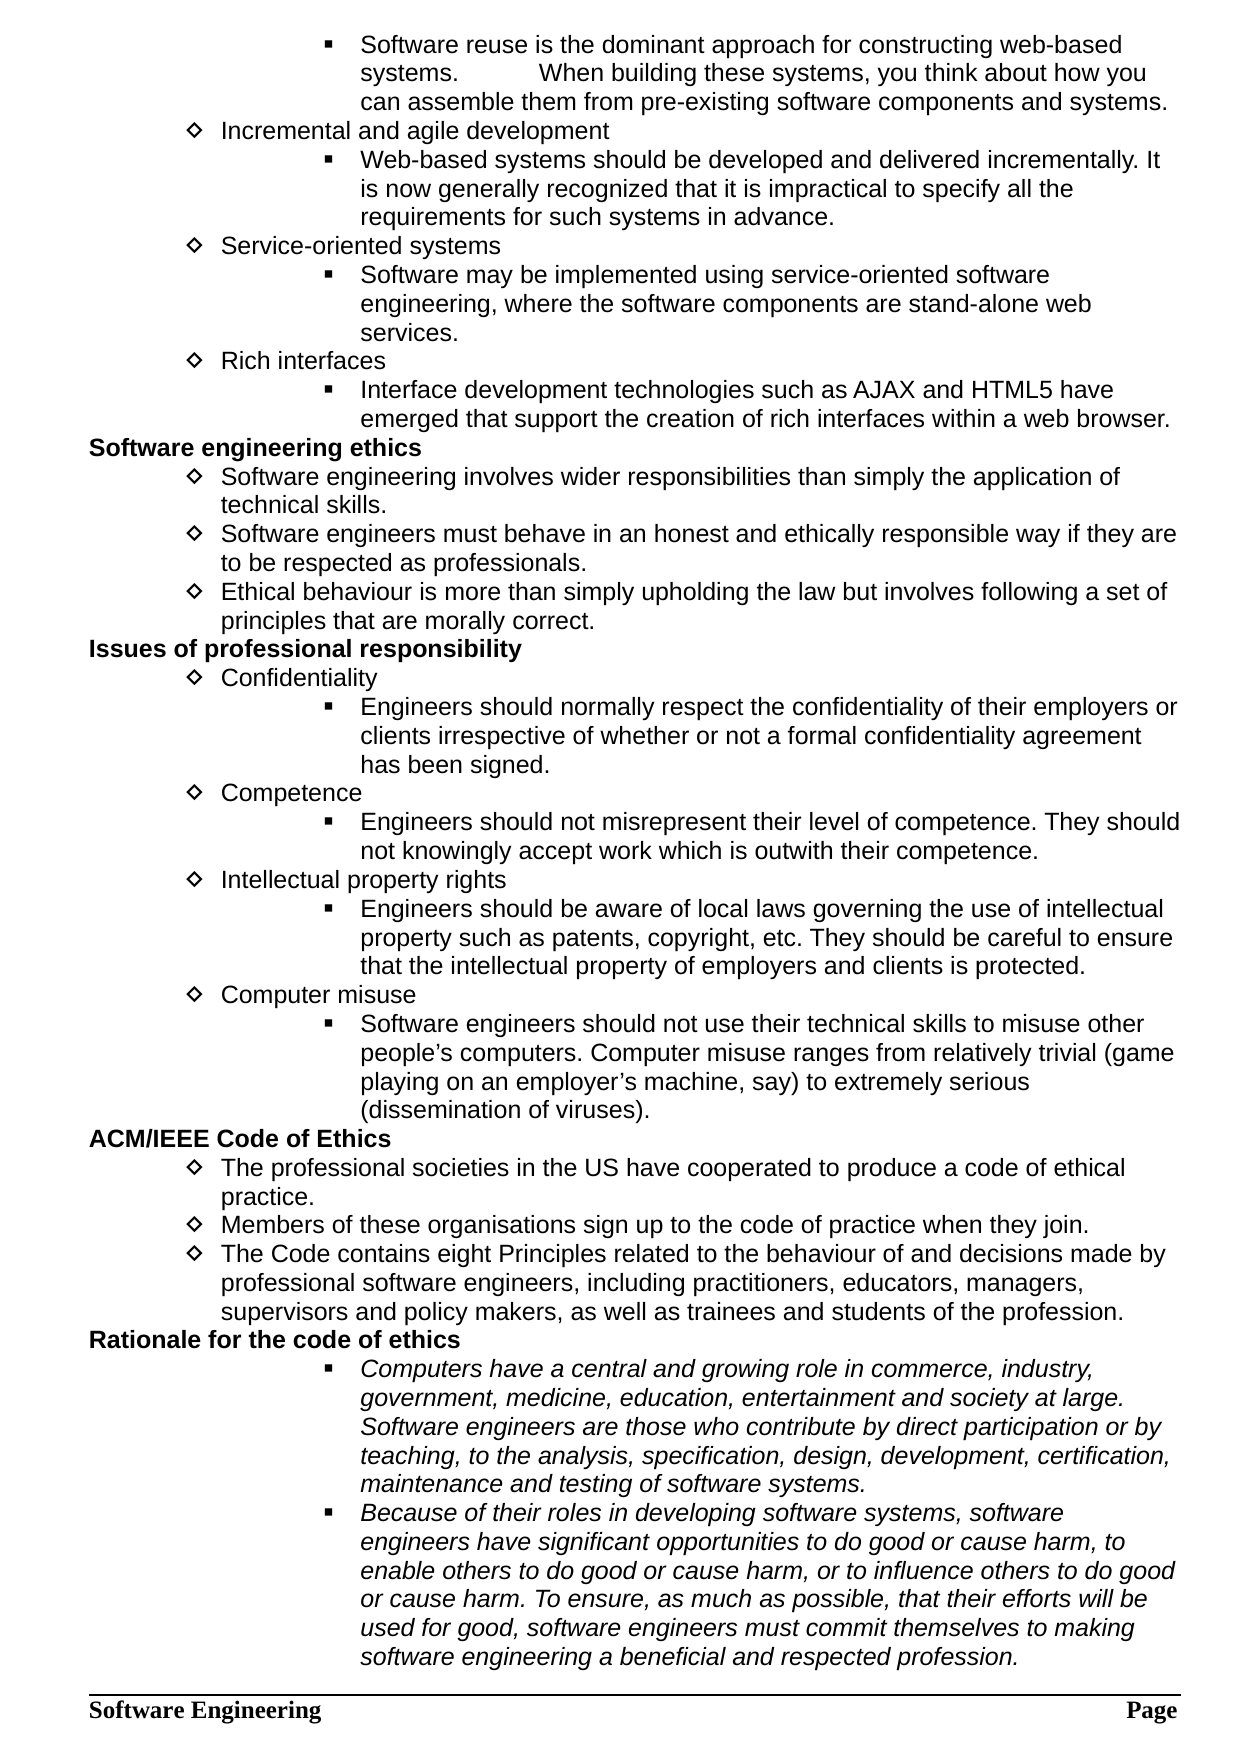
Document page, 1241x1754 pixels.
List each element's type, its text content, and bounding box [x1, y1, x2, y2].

list Rich interfaces [183, 346, 1181, 375]
text Rationale for the code of ethics [89, 1326, 1181, 1354]
list Software engineering involves wider responsibilities than simply the application of technical skills. [183, 462, 1181, 519]
list Because of their roles in developing software systems, software engineers have significant opportunities to do good or cause harm, to enable others to do good or cause harm, or to influence others to do good or cause harm. To ensure, as much as possible, that their efforts will be used for good, software engineers must commit themselves to making software engineering a beneficial and respected profession. [323, 1498, 1181, 1671]
text ACM/IEEE Code of Ethics [89, 1124, 1181, 1153]
list Ethical behaviour is more than simply upholding the law but involves following a set of principles that are morally correct. [183, 577, 1181, 634]
list Engineers should not misrepresent their level of competence. They should not knowingly accept work which is outwith their competence. [323, 807, 1181, 865]
list Software engineers should not use their technical skills to misuse other people’s computers. Computer misuse ranges from relatively trivial (game playing on an employer’s machine, say) to extremely serious (dissemination of viruses). [323, 1009, 1181, 1124]
list Members of these organisations sign up to the code of practice when they join. [183, 1210, 1181, 1239]
list Service-oriented systems [183, 231, 1181, 260]
list Computer misuse [183, 980, 1181, 1009]
list Engineers should normally respect the confidentiality of their employers or clients irrespective of whether or not a formal confidentiality agreement has been signed. [323, 692, 1181, 778]
list Computers have a central and growing role in commerce, industry, government, medicine, education, entertainment and society at large. Software engineers are those who contribute by direct participation or by teaching, to the analysis, specification, design, development, certification, maintenance and testing of software systems. [323, 1354, 1181, 1498]
list Software engineers must behave in an honest and ethically responsible way if they are to be respected as professionals. [183, 519, 1181, 577]
text Issues of professional responsibility [89, 634, 1181, 663]
list Web-based systems should be developed and delivered incrementally. It is now generally recognized that it is impractical to specify all the requirements for such systems in advance. [323, 145, 1181, 231]
list Interface development technologies such as AJAX and HTML5 have emerged that support the creation of rich interfaces within a web browser. [323, 375, 1181, 433]
list Incremental and agile development [183, 116, 1181, 145]
text Software engineering ethics [89, 433, 1181, 462]
list Software may be implemented using service-oriented software engineering, where the software components are stand-alone web services. [323, 260, 1181, 346]
list Confidentiality [183, 663, 1181, 692]
list Intellectual property rights [183, 865, 1181, 894]
list Competence [183, 778, 1181, 807]
list The Code contains eight Principles related to the behaviour of and decisions made by professional software engineers, including practitioners, educators, managers, supervisors and policy makers, as well as trainees and students of the profession. [183, 1239, 1181, 1326]
list Software reuse is the dominant approach for constructing web-based systems. When building these systems, you think about how you can assemble them from pre-existing software components and systems. [323, 29, 1181, 116]
list The professional societies in the US have cooperated to produce a code of ethical practice. [183, 1153, 1181, 1210]
list Engineers should be aware of local laws governing the use of intellectual property such as patents, copyright, etc. They should be careful to ensure that the intellectual property of employers and clients is protected. [323, 894, 1181, 980]
